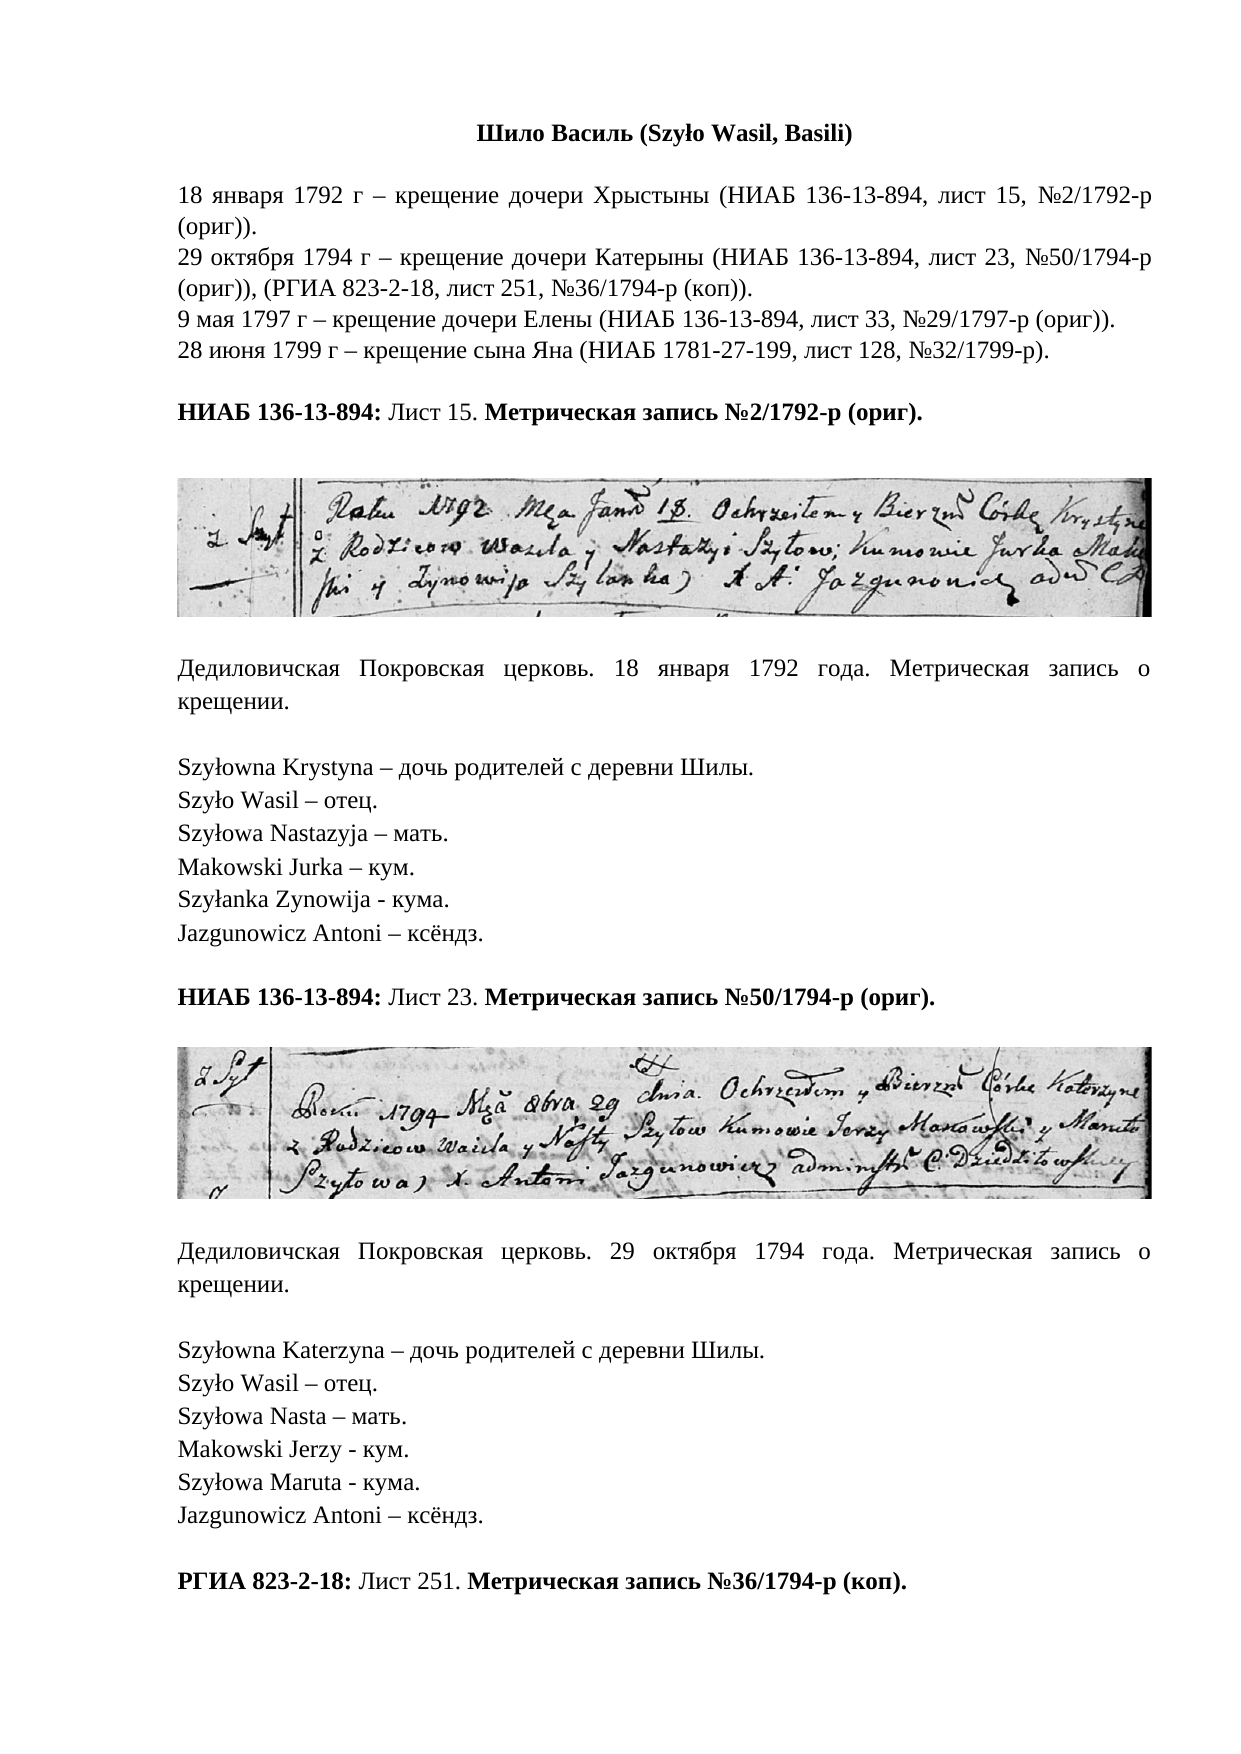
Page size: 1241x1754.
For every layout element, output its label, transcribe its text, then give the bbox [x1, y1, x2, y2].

picture [177, 1047, 1152, 1199]
text 29 октября 1794 г – крещение дочери Катерыны (НИАБ 136-13-894, лист 23, №50/1794-р (ориг)), (РГИА 823-2-18, лист 251, №36/1794-р (коп)). [177, 242, 1152, 302]
text 18 января 1792 г – крещение дочери Хрыстыны (НИАБ 136-13-894, лист 15, №2/1792-р (ориг)). [177, 180, 1152, 240]
text РГИА 823-2-18: Лист 251. Метрическая запись №36/1794-р (коп). [177, 1566, 1152, 1595]
picture [177, 478, 1152, 617]
text Szyłowa Nastazyja – мать. [177, 818, 1152, 847]
text Szyłowna Krystyna – дочь родителей с деревни Шилы. [177, 752, 1152, 781]
text 9 мая 1797 г – крещение дочери Елены (НИАБ 136-13-894, лист 33, №29/1797-р (ориг)). [177, 304, 1152, 333]
text НИАБ 136-13-894: Лист 23. Метрическая запись №50/1794-р (ориг). [177, 982, 1152, 1010]
text НИАБ 136-13-894: Лист 15. Метрическая запись №2/1792-р (ориг). [177, 397, 1152, 426]
text Makowski Jerzy - кум. [177, 1434, 1152, 1463]
text Szyłowa Nasta – мать. [177, 1401, 1152, 1430]
text Jazgunowicz Antoni – ксёндз. [177, 918, 1152, 946]
text Szyłowna Katerzyna – дочь родителей с деревни Шилы. [177, 1335, 1152, 1364]
text Szyło Wasil – отец. [177, 786, 1152, 814]
text Szyłanka Zynowija - кума. [177, 884, 1152, 913]
text Шило Василь (Szyło Wasil, Basili) [177, 118, 1152, 147]
text 28 июня 1799 г – крещение сына Яна (НИАБ 1781-27-199, лист 128, №32/1799-р). [177, 335, 1152, 364]
text Дедиловичская Покровская церковь. 29 октября 1794 года. Метрическая запись о крещении. [177, 1236, 1152, 1298]
text Makowski Jurka – кум. [177, 852, 1152, 880]
text Jazgunowicz Antoni – ксёндз. [177, 1500, 1152, 1529]
text Szyło Wasil – отец. [177, 1368, 1152, 1397]
text Szyłowa Maruta - кума. [177, 1467, 1152, 1496]
text Дедиловичская Покровская церковь. 18 января 1792 года. Метрическая запись о крещении. [177, 653, 1152, 715]
